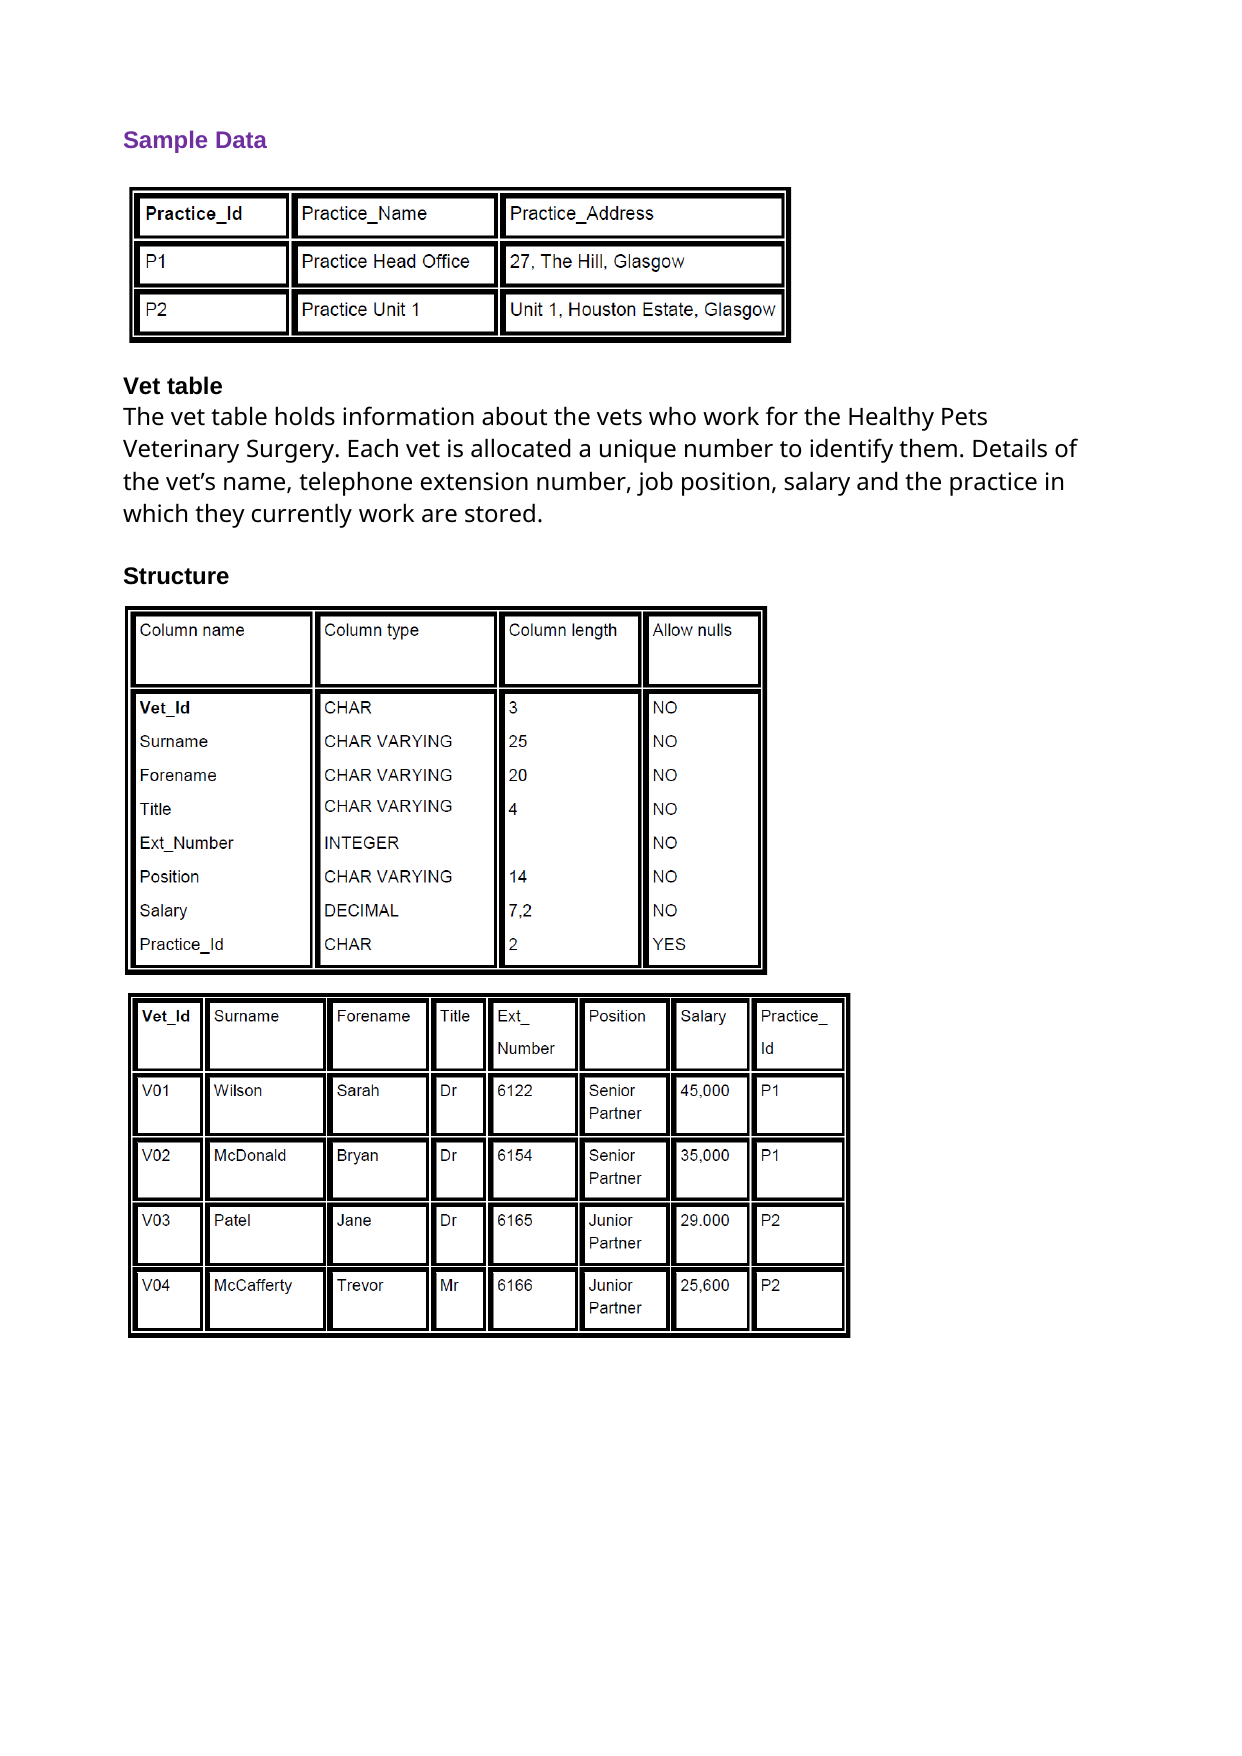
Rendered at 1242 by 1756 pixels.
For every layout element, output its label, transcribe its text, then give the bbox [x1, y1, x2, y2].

picture [129, 187, 792, 343]
text The vet table holds information about the vets who work for the Healthy Pets Veterinary Surgery. Each vet is allocated a unique number to identify them. Details of the vet’s name, telephone extension number, job position, salary and the practice in which they currently work are stored. [123, 399, 1080, 530]
subtitle Vet table [123, 372, 1150, 399]
picture [125, 606, 768, 975]
text Sample Data [123, 126, 1150, 154]
picture [128, 993, 851, 1338]
subtitle Structure [123, 562, 1150, 589]
